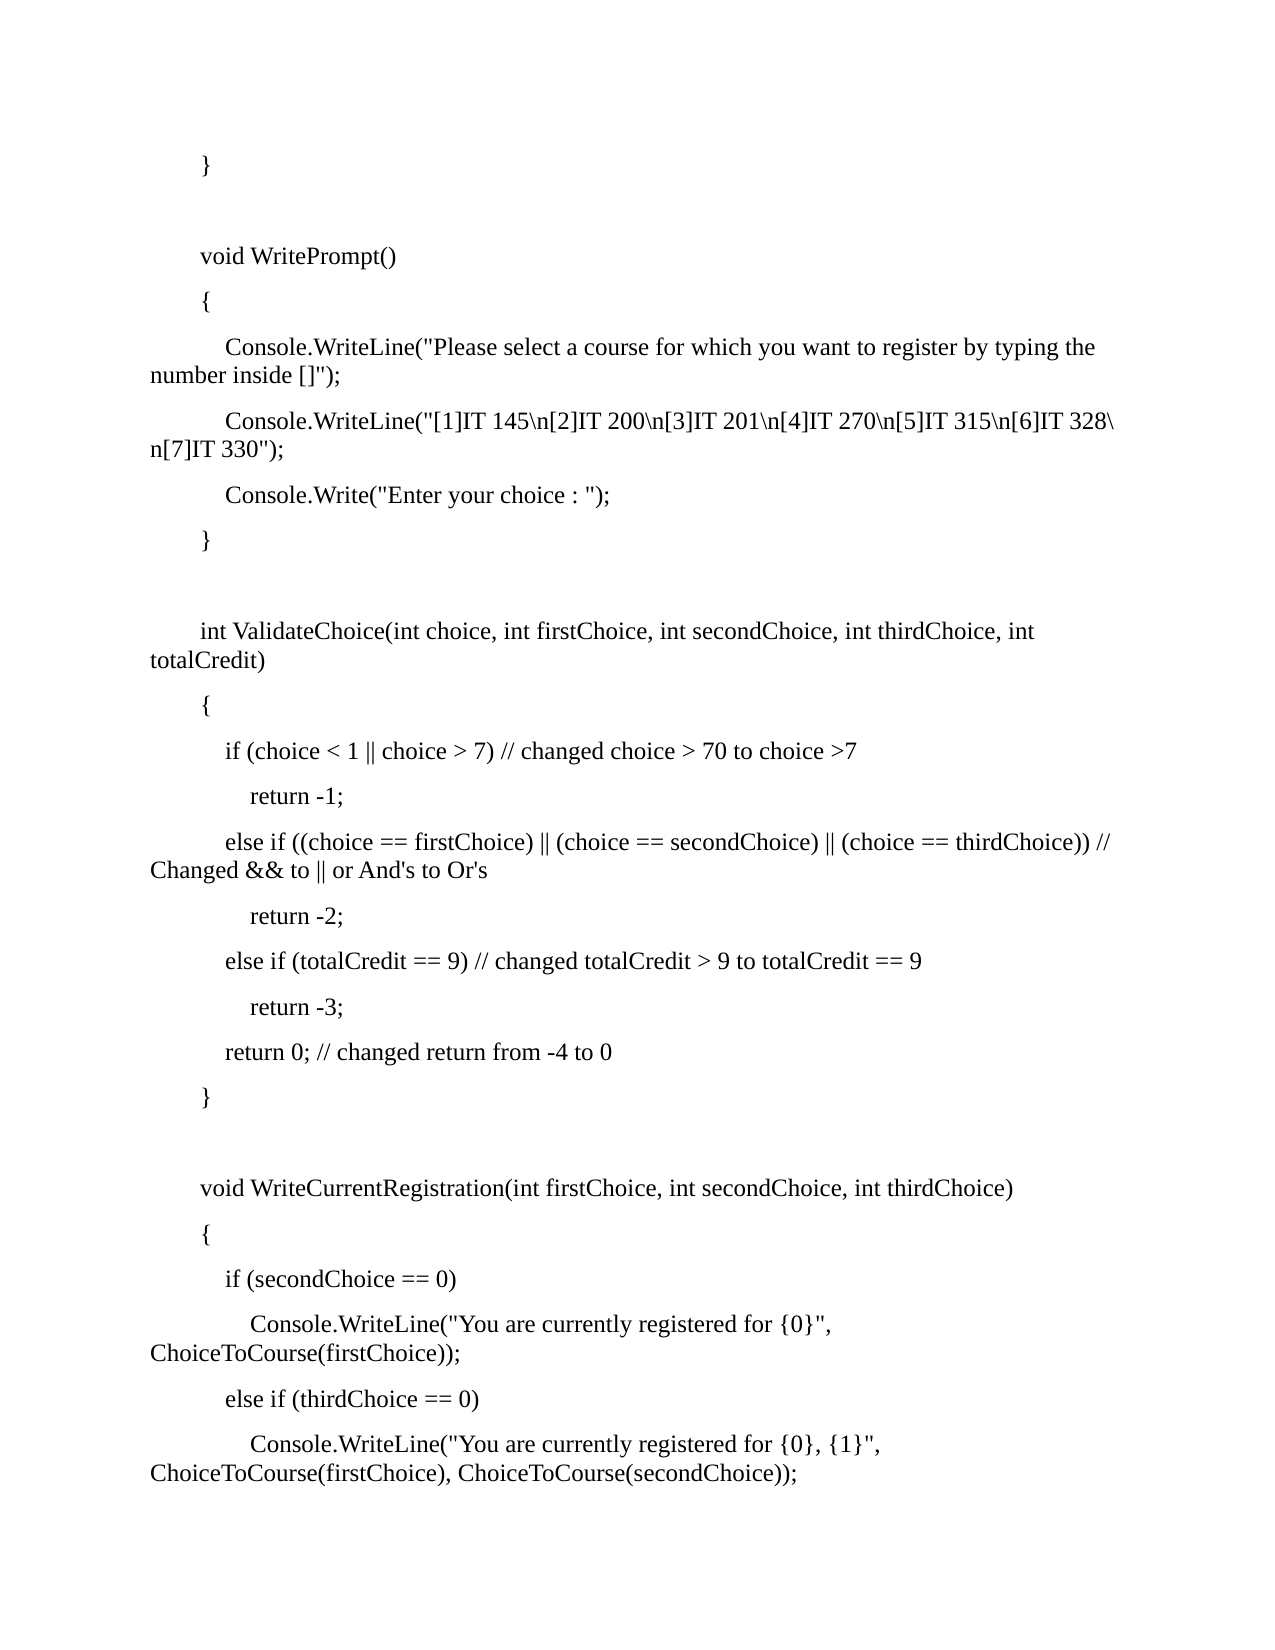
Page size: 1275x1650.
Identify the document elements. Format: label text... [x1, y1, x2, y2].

text if (choice < 1 || choice > 7) // changed choice > 70 to choice >7 [150, 736, 1125, 764]
text return -2; [150, 901, 1125, 929]
text Console.WriteLine("[1]IT 145\n[2]IT 200\n[3]IT 201\n[4]IT 270\n[5]IT 315\n[6]IT 328\n[7]IT 330"); [150, 406, 1125, 463]
text Console.WriteLine("You are currently registered for {0}, {1}", ChoiceToCourse(firstChoice), ChoiceToCourse(secondChoice)); [150, 1429, 1125, 1487]
text return -1; [150, 781, 1125, 810]
text Console.Write("Enter your choice : "); [150, 480, 1125, 509]
text if (secondChoice == 0) [150, 1264, 1125, 1293]
text { [150, 1219, 1125, 1247]
text Console.WriteLine("You are currently registered for {0}", ChoiceToCourse(firstChoice)); [150, 1309, 1125, 1367]
text } [150, 150, 1125, 179]
text int ValidateChoice(int choice, int firstChoice, int secondChoice, int thirdChoice, int totalCredit) [150, 616, 1125, 674]
text void WriteCurrentRegistration(int firstChoice, int secondChoice, int thirdChoice) [150, 1173, 1125, 1202]
text } [150, 525, 1125, 554]
text return -3; [150, 992, 1125, 1020]
text } [150, 1082, 1125, 1111]
text void WritePrompt() [150, 241, 1125, 269]
text Console.WriteLine("Please select a course for which you want to register by typing the number inside []"); [150, 332, 1125, 389]
text { [150, 286, 1125, 315]
text else if ((choice == firstChoice) || (choice == secondChoice) || (choice == thirdChoice)) // Changed && to || or And's to Or's [150, 827, 1125, 884]
text else if (thirdChoice == 0) [150, 1384, 1125, 1412]
text return 0; // changed return from -4 to 0 [150, 1037, 1125, 1066]
text { [150, 690, 1125, 719]
text else if (totalCredit == 9) // changed totalCredit > 9 to totalCredit == 9 [150, 946, 1125, 975]
